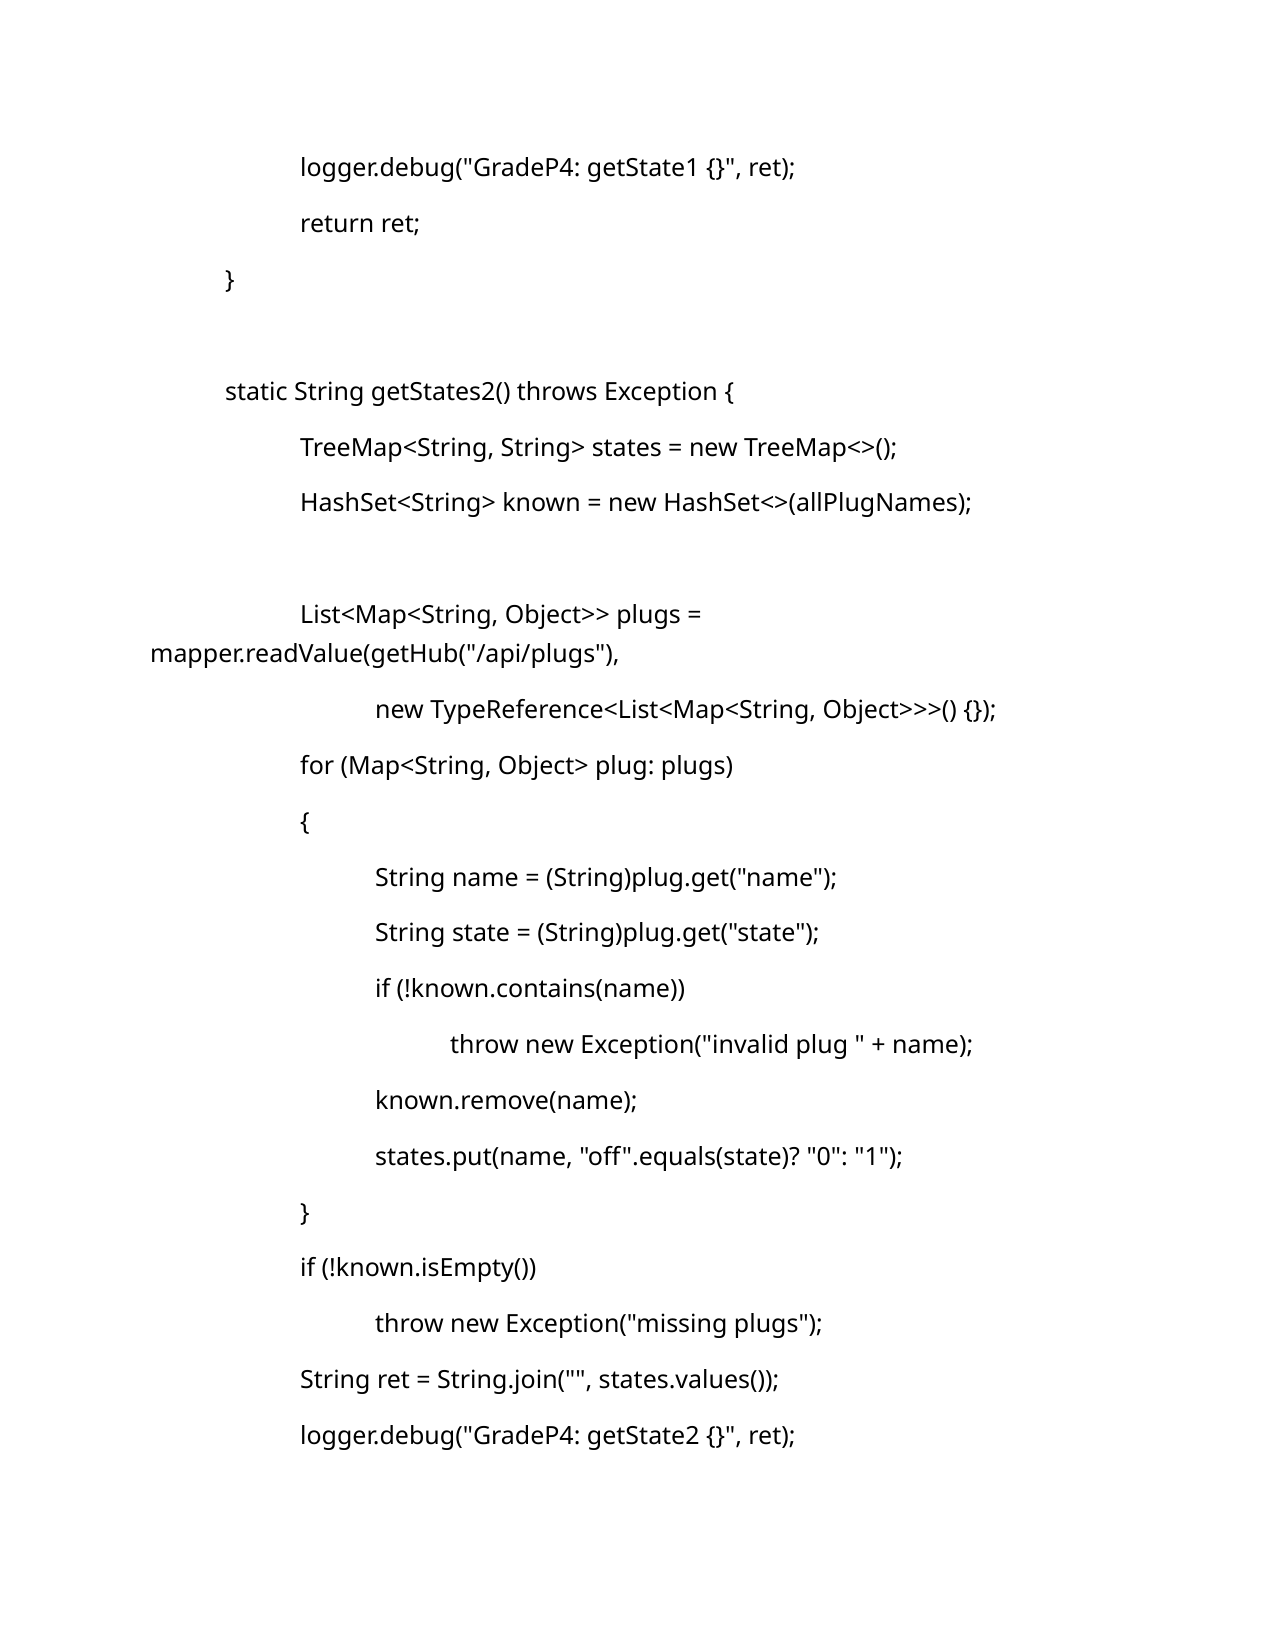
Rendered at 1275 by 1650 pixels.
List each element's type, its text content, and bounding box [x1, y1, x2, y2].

text String ret = String.join("", states.values()); [150, 1362, 1125, 1396]
text } [150, 1194, 1125, 1228]
text } [150, 262, 1125, 296]
text throw new Exception("invalid plug " + name); [150, 1027, 1125, 1061]
text TreeMap<String, String> states = new TreeMap<>(); [150, 429, 1125, 463]
text for (Map<String, Object> plug: plugs) [150, 747, 1125, 782]
text return ret; [150, 206, 1125, 240]
text logger.debug("GradeP4: getState1 {}", ret); [150, 150, 1125, 184]
text List<Map<String, Object>> plugs = mapper.readValue(getHub("/api/plugs"), [150, 597, 1125, 670]
text states.put(name, "off".equals(state)? "0": "1"); [150, 1138, 1125, 1172]
text logger.debug("GradeP4: getState2 {}", ret); [150, 1417, 1125, 1452]
text known.remove(name); [150, 1082, 1125, 1117]
text throw new Exception("missing plugs"); [150, 1306, 1125, 1340]
text HashSet<String> known = new HashSet<>(allPlugNames); [150, 485, 1125, 519]
text String state = (String)plug.get("state"); [150, 915, 1125, 949]
text String name = (String)plug.get("name"); [150, 859, 1125, 893]
text if (!known.contains(name)) [150, 971, 1125, 1005]
text static String getStates2() throws Exception { [150, 373, 1125, 407]
text if (!known.isEmpty()) [150, 1250, 1125, 1284]
text { [150, 803, 1125, 837]
text new TypeReference<List<Map<String, Object>>>() {}); [150, 692, 1125, 726]
